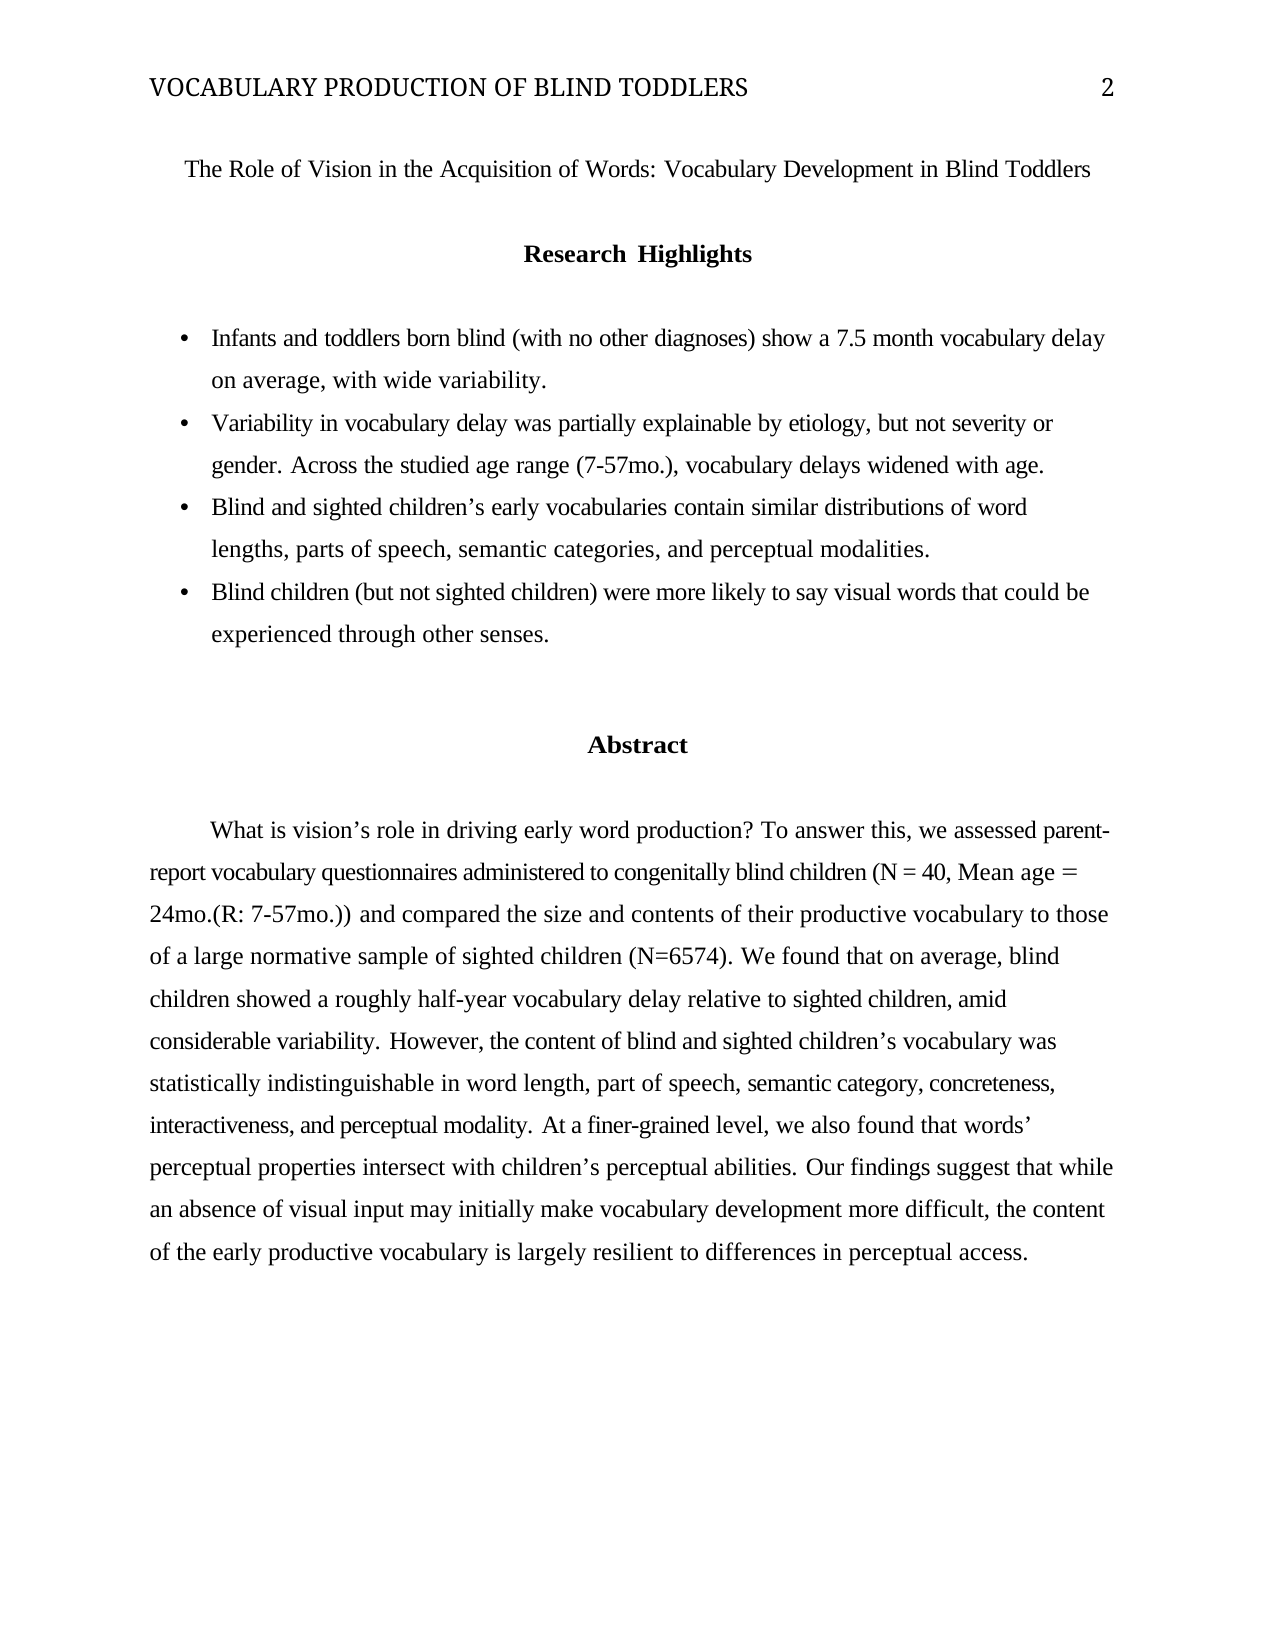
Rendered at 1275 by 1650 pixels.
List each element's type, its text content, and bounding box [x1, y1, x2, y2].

subtitle Research Highlights [149, 239, 1127, 267]
text The Role of Vision in the Acquisition of Words: Vocabulary Development in Blind Toddlers [149, 154, 1127, 183]
list Infants and toddlers born blind (with no other diagnoses) show a 7.5 month vocabulary delay on average, with wide variability. [180, 323, 1126, 394]
list Blind children (but not sighted children) were more likely to say visual words that could be experienced through other senses. [180, 577, 1091, 648]
subtitle Abstract [149, 730, 1127, 759]
text What is vision’s role in driving early word production? To answer this, we assessed parent-report vocabulary questionnaires administered to congenitally blind children (N = 40, Mean age = 24mo.(R: 7-57mo.)) and compared the size and contents of their productive vocabulary to those of a large normative sample of sighted children (N=6574). We found that on average, blind children showed a roughly half-year vocabulary delay relative to sighted children, amid considerable variability. However, the content of blind and sighted children’s vocabulary was statistically indistinguishable in word length, part of speech, semantic category, concreteness, interactiveness, and perceptual modality. At a finer-grained level, we also found that words’ perceptual properties intersect with children’s perceptual abilities. Our findings suggest that while an absence of visual input may initially make vocabulary development more difficult, the content of the early productive vocabulary is largely resilient to differences in perceptual access. [149, 815, 1129, 1266]
list Blind and sighted children’s early vocabularies contain similar distributions of word lengths, parts of speech, semantic categories, and perceptual modalities. [180, 492, 1105, 563]
list Variability in vocabulary delay was partially explainable by etiology, but not severity or gender. Across the studied age range (7-57mo.), vocabulary delays widened with age. [180, 408, 1126, 479]
